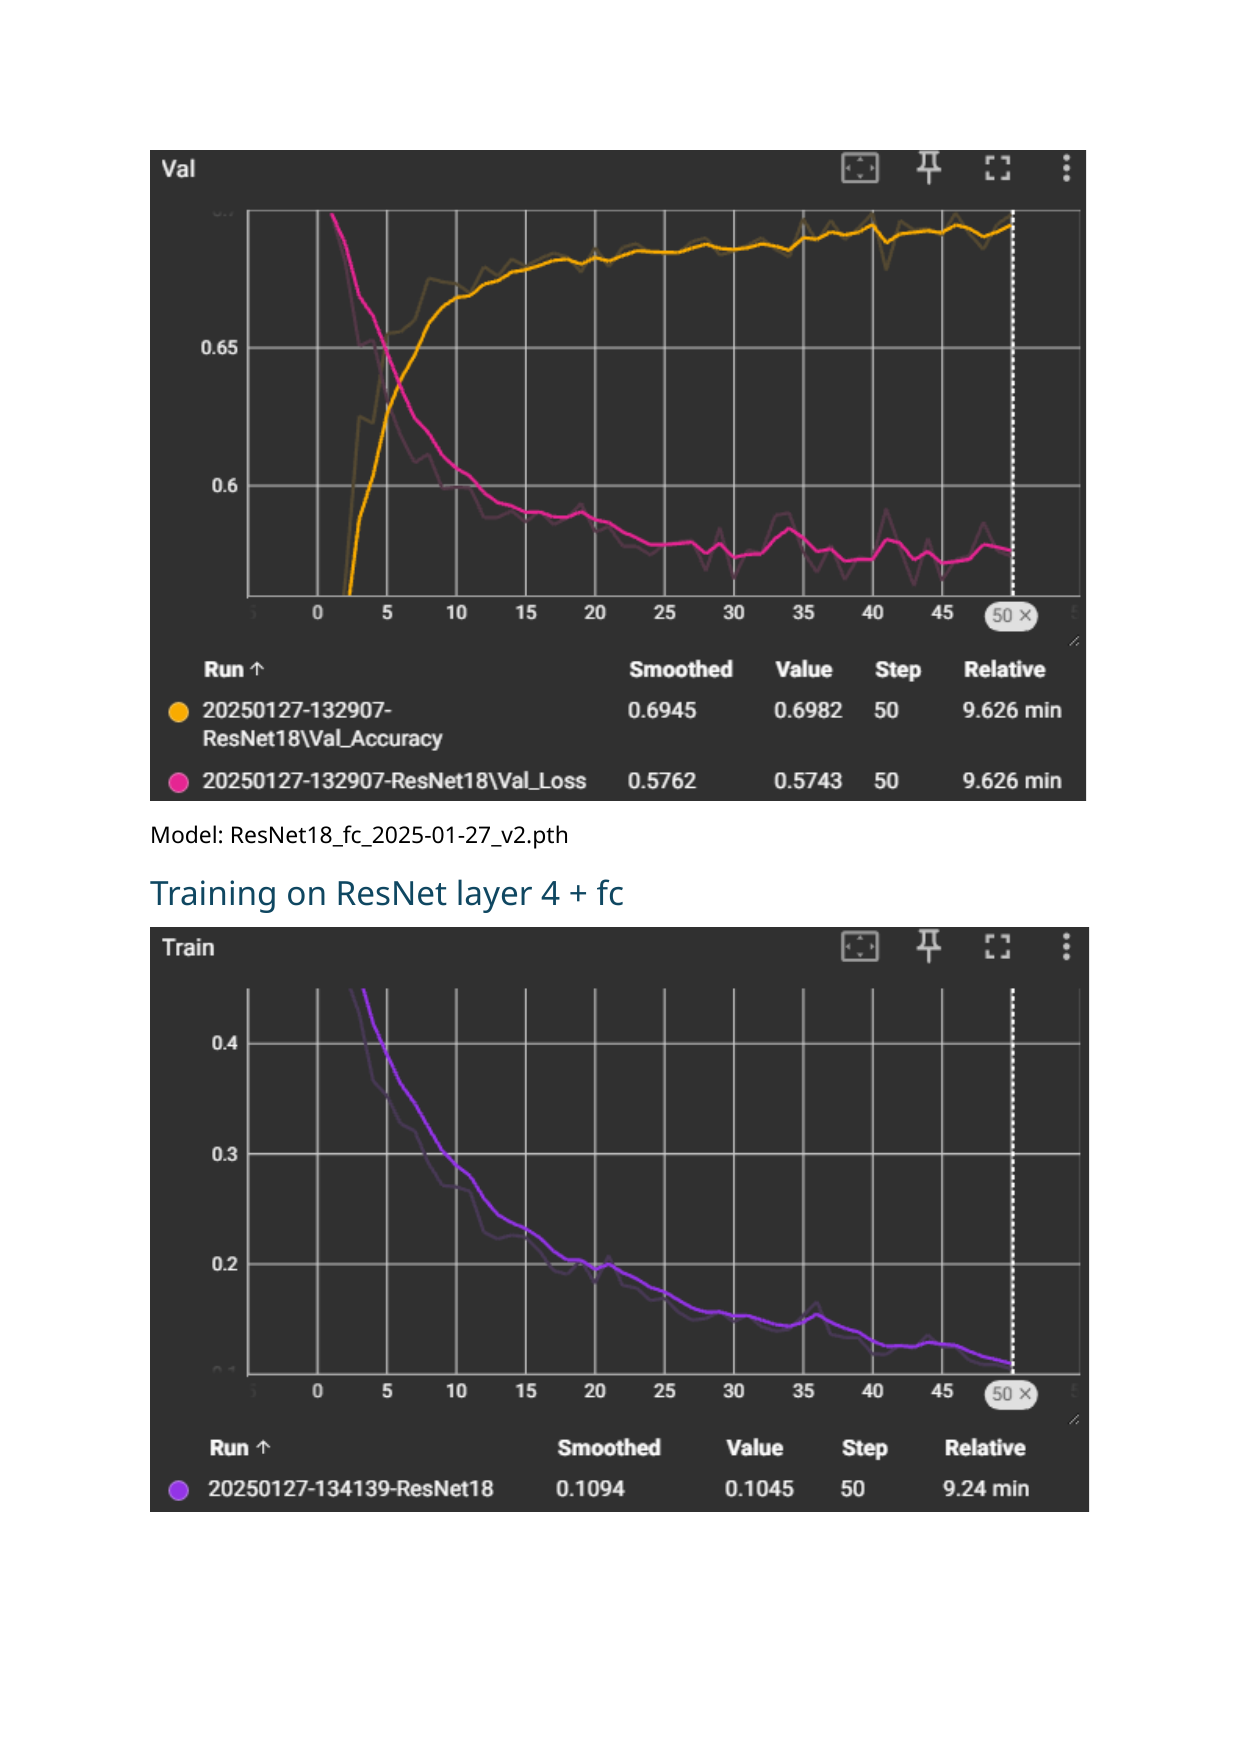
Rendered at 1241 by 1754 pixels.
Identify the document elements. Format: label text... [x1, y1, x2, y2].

subtitle Training on ResNet layer 4 + fc [150, 870, 1090, 915]
picture [150, 927, 1090, 1512]
picture [150, 150, 1087, 801]
text Model: ResNet18_fc_2025-01-27_v2.pth [150, 819, 1090, 851]
